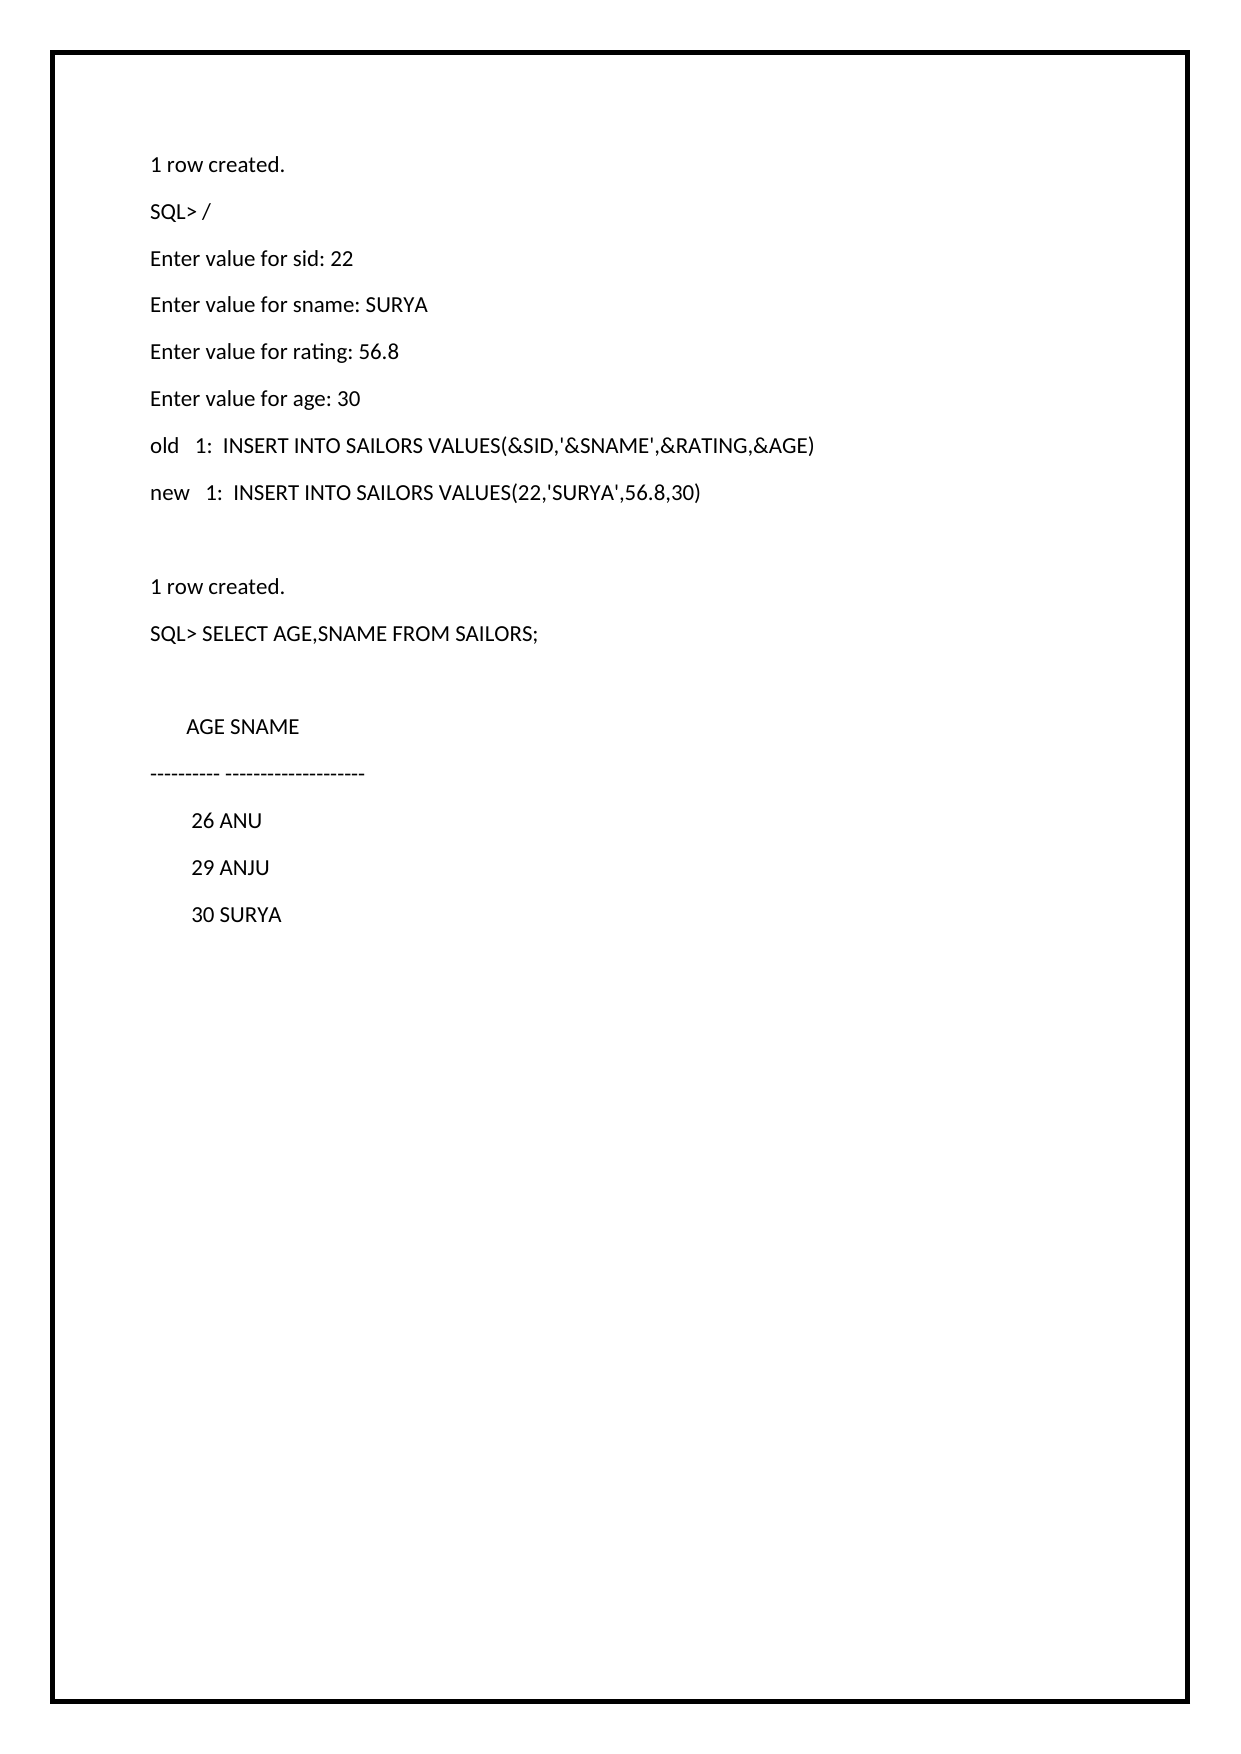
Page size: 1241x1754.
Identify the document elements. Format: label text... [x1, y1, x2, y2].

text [150, 431, 1090, 459]
text 26 ANU [150, 806, 1090, 834]
text 1 row created. [150, 572, 1090, 600]
text 1 row created. [150, 150, 1090, 178]
text 29 ANJU [150, 853, 1090, 881]
text ---------- -------------------- [150, 759, 1090, 787]
text 30 SURYA [150, 900, 1090, 928]
text AGE SNAME [150, 712, 1090, 741]
text new 1: INSERT INTO SAILORS VALUES(22,'SURYA',56.8,30) [150, 478, 1090, 506]
text SQL> / [150, 197, 1090, 225]
text Enter value for sname: SURYA [150, 291, 1090, 319]
text SQL> SELECT AGE,SNAME FROM SAILORS; [150, 619, 1090, 647]
text Enter value for rating: 56.8 [150, 337, 1090, 366]
text Enter value for age: 30 [150, 384, 1090, 412]
text Enter value for sid: 22 [150, 244, 1090, 272]
